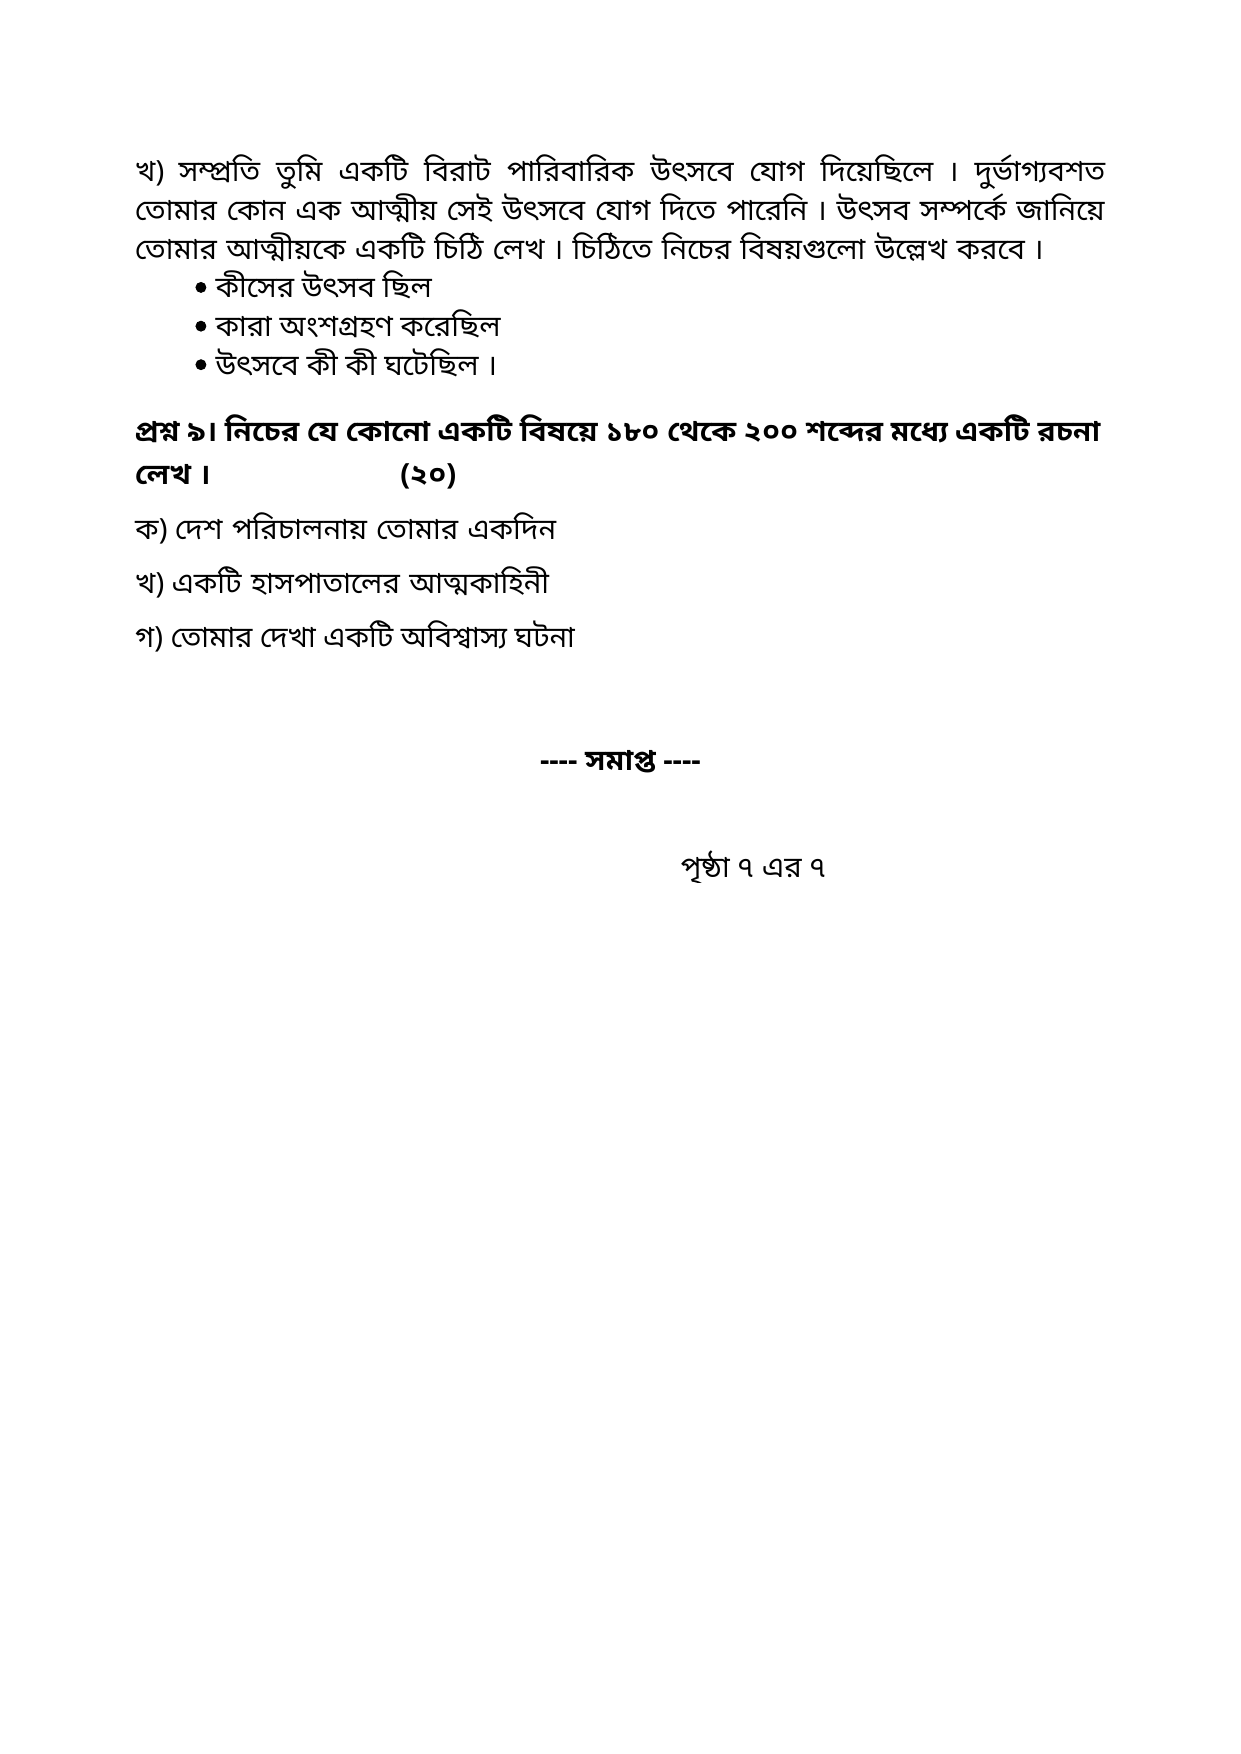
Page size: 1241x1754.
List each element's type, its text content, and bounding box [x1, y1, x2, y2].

text ক) দেশ পরিচালনায় তোমার একদিন [135, 508, 1105, 551]
text খ) সম্প্রতি তুমি একটি বিরাট পারিবারিক উৎসবে যোগ দিয়েছিলে । দুর্ভাগ্যবশত তোমার কোন এক আত্মীয় সেই উৎসবে যোগ দিতে পারেনি । উৎসব সম্পর্কে জানিয়ে তোমার আত্মীয়কে একটি চিঠি লেখ । চিঠিতে নিচের বিষয়গুলো উল্লেখ করবে । [135, 150, 1105, 271]
text কারা অংশগ্রহণ করেছিল [135, 309, 1105, 348]
text উৎসবে কী কী ঘটেছিল । [135, 348, 1105, 387]
text প্রশ্ন ৯। নিচের যে কোনো একটি বিষয়ে ১৮০ থেকে ২০০ শব্দের মধ্যে একটি রচনা লেখ । (২০) [135, 415, 1105, 497]
text খ) একটি হাসপাতালের আত্মকাহিনী [135, 562, 1105, 605]
text ---- সমাপ্ত ---- [135, 739, 1105, 782]
text কীসের উৎসব ছিল [135, 271, 1105, 309]
text গ) তোমার দেখা একটি অবিশ্বাস্য ঘটনা [135, 617, 1105, 660]
